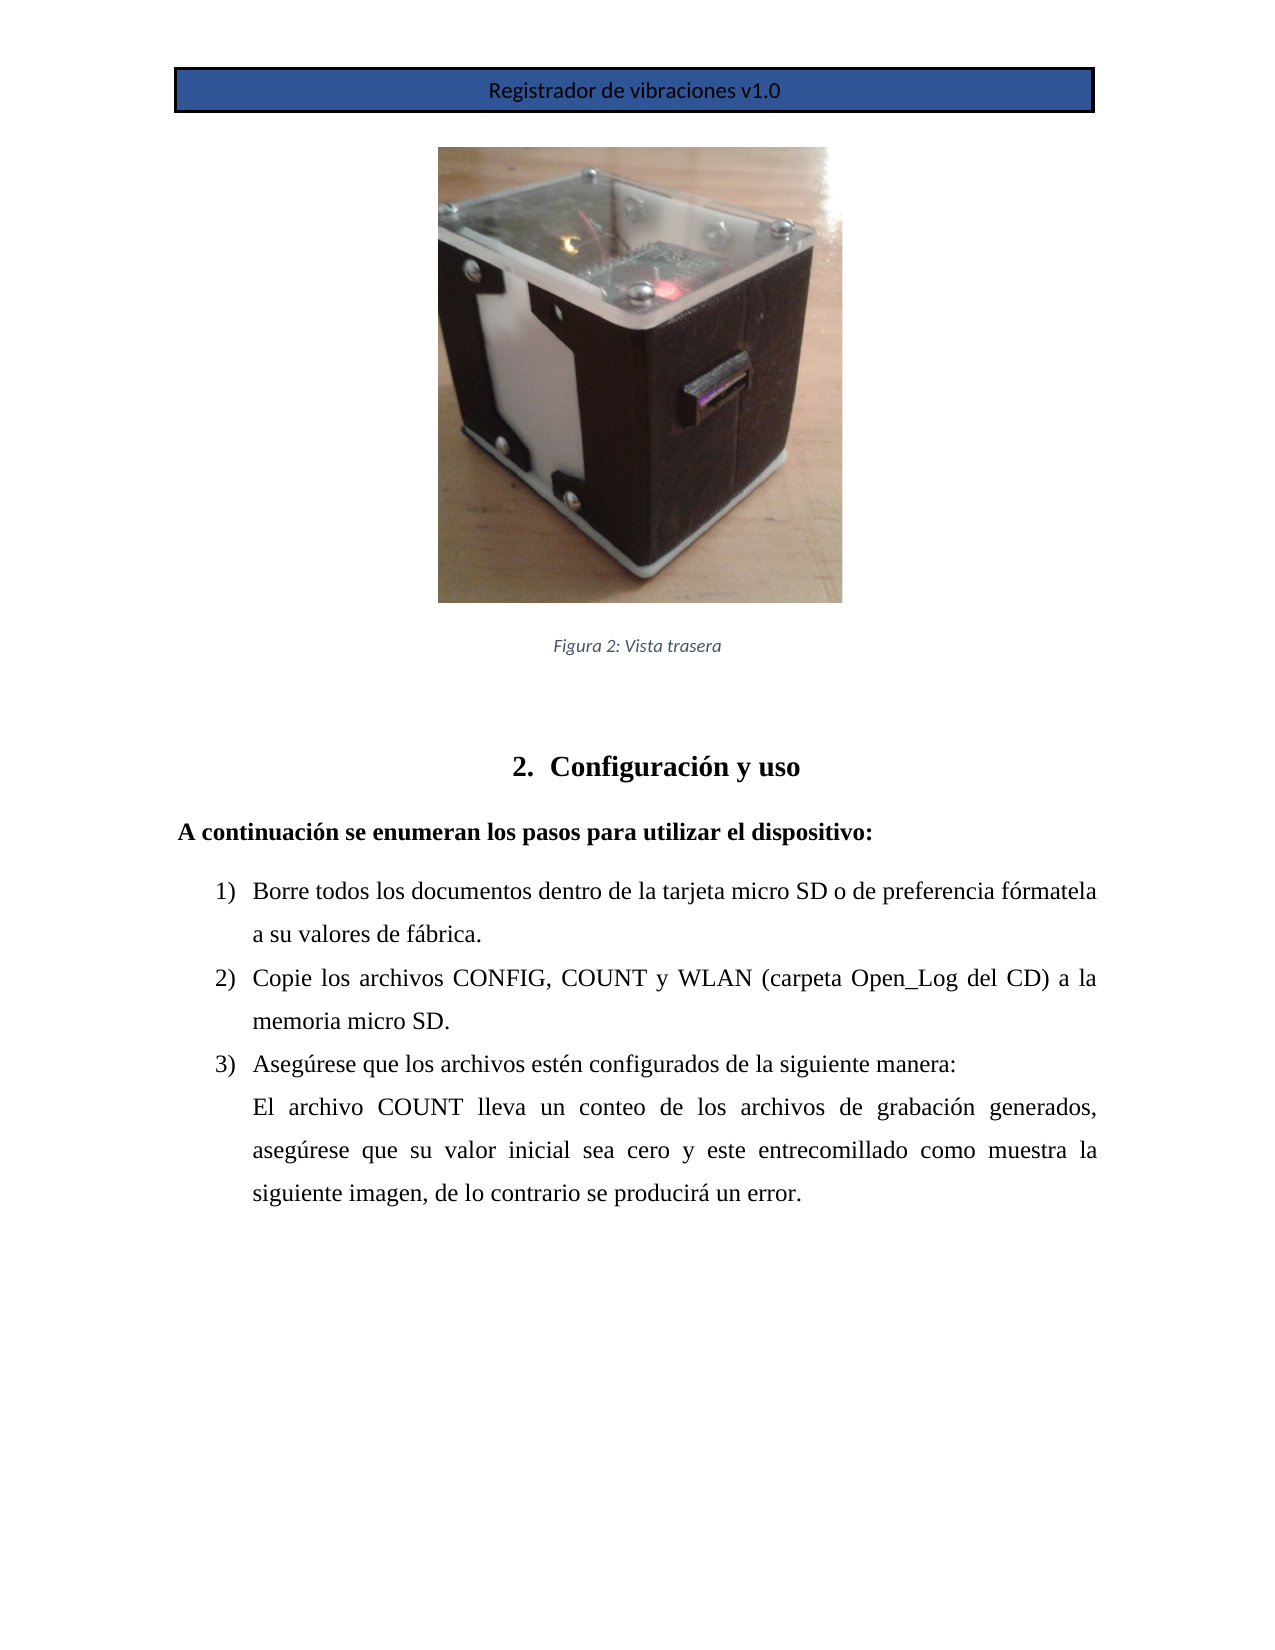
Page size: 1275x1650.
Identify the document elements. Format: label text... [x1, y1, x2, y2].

list Copie los archivos CONFIG, COUNT y WLAN (carpeta Open_Log del CD) a la memoria micro SD. [215, 963, 1098, 1034]
text A continuación se enumeran los pasos para utilizar el dispositivo: [177, 817, 1098, 845]
list Asegúrese que los archivos estén configurados de la siguiente manera: [215, 1049, 1098, 1078]
picture [438, 147, 843, 603]
text Figura 2: Vista trasera [177, 634, 1098, 657]
list Configuración y uso [215, 749, 1098, 783]
list El archivo COUNT lleva un conteo de los archivos de grabación generados, asegúrese que su valor inicial sea cero y este entrecomillado como muestra la siguiente imagen, de lo contrario se producirá un error. [252, 1092, 1098, 1207]
list Borre todos los documentos dentro de la tarjeta micro SD o de preferencia fórmatela a su valores de fábrica. [215, 876, 1098, 948]
